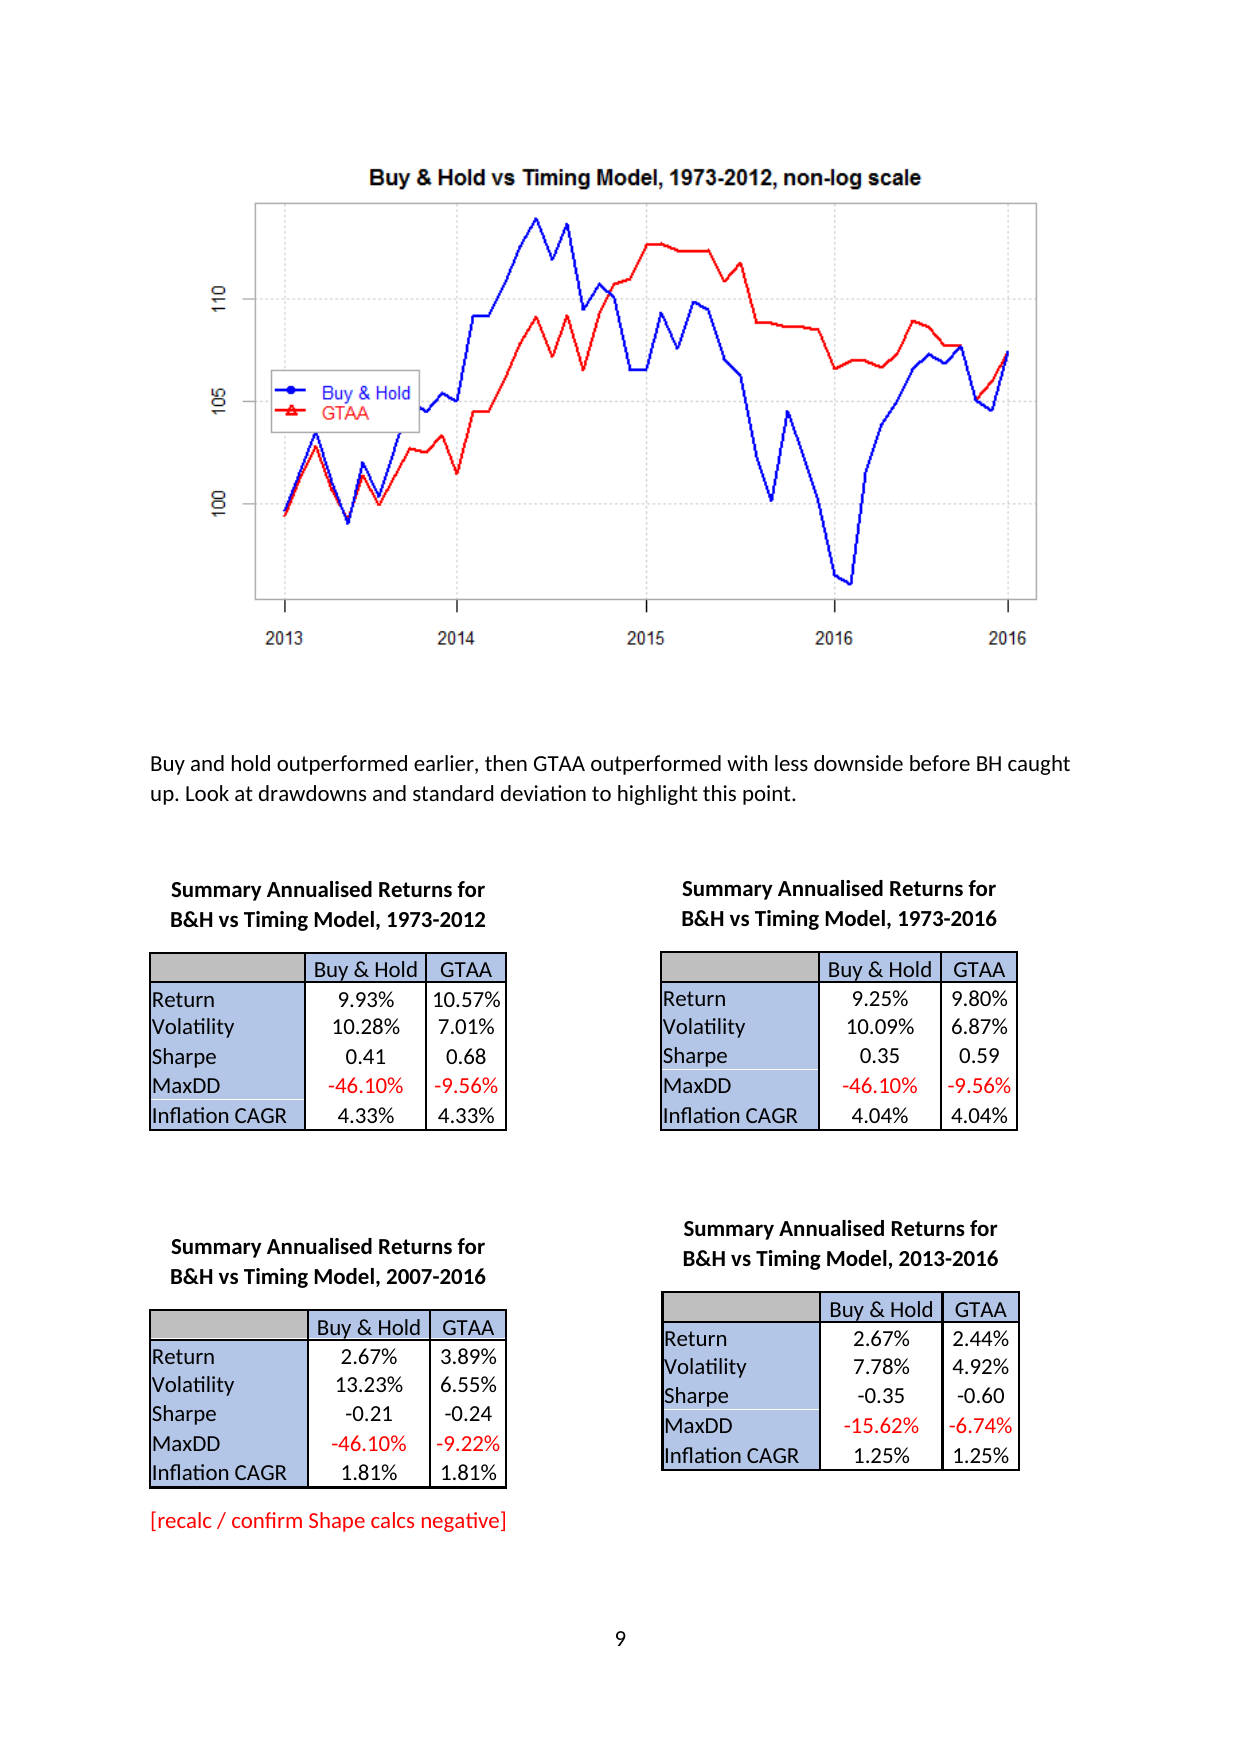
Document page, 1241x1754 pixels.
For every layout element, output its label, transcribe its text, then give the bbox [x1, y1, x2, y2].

table_cell Inflation CAGR [664, 1439, 819, 1469]
table_cell 7.78% [821, 1350, 941, 1380]
table_cell 4.33% [427, 1100, 505, 1129]
table_cell GTAA [944, 1293, 1018, 1321]
table_cell 1.81% [309, 1457, 429, 1486]
table_cell Return [151, 1341, 307, 1368]
table_cell 4.92% [944, 1350, 1018, 1380]
table_cell Inflation CAGR [662, 1099, 818, 1129]
table_cell 0.41 [306, 1040, 425, 1070]
table_cell Return [662, 983, 818, 1010]
table_header Summary Annualised Returns for B&H vs Timing Model, 2007-2016 [150, 1230, 506, 1309]
table_cell 10.09% [820, 1010, 940, 1040]
table_cell 4.04% [820, 1099, 940, 1129]
table_cell Sharpe [151, 1398, 307, 1427]
table_cell Volatility [151, 1011, 304, 1040]
table_cell [151, 1311, 307, 1338]
table_cell Sharpe [662, 1040, 818, 1069]
table_cell 0.59 [942, 1040, 1016, 1069]
table_cell Return [664, 1323, 819, 1350]
table_cell [151, 954, 304, 981]
table_cell 4.04% [942, 1099, 1016, 1129]
table_cell 7.01% [427, 1011, 505, 1040]
table_cell -9.56% [427, 1070, 505, 1099]
picture [150, 150, 1091, 731]
table_cell -15.62% [821, 1410, 941, 1439]
table_cell Buy & Hold [306, 954, 425, 981]
table_cell Inflation CAGR [151, 1100, 304, 1129]
table_cell 6.55% [431, 1368, 505, 1398]
table_cell -46.10% [306, 1070, 425, 1099]
table_cell -9.22% [431, 1427, 505, 1457]
table_cell Buy & Hold [820, 953, 940, 981]
table_cell 9.25% [820, 983, 940, 1010]
table_cell 4.33% [306, 1100, 425, 1129]
table_cell -46.10% [309, 1427, 429, 1457]
table_cell GTAA [942, 953, 1016, 981]
table_cell 1.81% [431, 1457, 505, 1486]
table_cell GTAA [427, 954, 505, 981]
table_cell 2.44% [944, 1323, 1018, 1350]
table_cell MaxDD [151, 1070, 304, 1099]
table_header Summary Annualised Returns for B&H vs Timing Model, 2013-2016 [663, 1213, 1019, 1291]
table_cell -0.60 [944, 1380, 1018, 1409]
text Buy and hold outperformed earlier, then GTAA outperformed with less downside before BH caught up. Look at drawdowns and standard deviation to highlight this point. [150, 749, 1090, 807]
table_cell MaxDD [664, 1410, 819, 1439]
table_cell -0.21 [309, 1398, 429, 1427]
table_cell 13.23% [309, 1368, 429, 1398]
table_cell 0.68 [427, 1040, 505, 1070]
table_cell 2.67% [309, 1341, 429, 1368]
table_cell 6.87% [942, 1010, 1016, 1040]
table_cell Buy & Hold [309, 1311, 429, 1338]
table_header Summary Annualised Returns for B&H vs Timing Model, 1973-2016 [661, 873, 1017, 951]
table_cell [664, 1293, 819, 1321]
text [recalc / confirm Shape calcs negative] [150, 1506, 1090, 1534]
table_cell GTAA [431, 1311, 505, 1338]
table_cell 10.57% [427, 983, 505, 1011]
table_cell -46.10% [820, 1070, 940, 1099]
table_cell MaxDD [662, 1070, 818, 1099]
table_header Summary Annualised Returns for B&H vs Timing Model, 1973-2012 [150, 873, 506, 952]
table_cell 3.89% [431, 1341, 505, 1368]
table_cell Volatility [662, 1010, 818, 1040]
table_cell Sharpe [151, 1040, 304, 1070]
table_cell 1.25% [944, 1439, 1018, 1469]
table_cell -0.24 [431, 1398, 505, 1427]
table_cell 9.80% [942, 983, 1016, 1010]
table_cell 2.67% [821, 1323, 941, 1350]
table_cell [662, 953, 818, 981]
table_cell -6.74% [944, 1410, 1018, 1439]
table_cell Inflation CAGR [151, 1457, 307, 1486]
table_cell 9.93% [306, 983, 425, 1011]
table_cell MaxDD [151, 1427, 307, 1457]
table_cell Volatility [664, 1350, 819, 1380]
table_cell 0.35 [820, 1040, 940, 1069]
table_cell 1.25% [821, 1439, 941, 1469]
table_cell -9.56% [942, 1070, 1016, 1099]
table_cell -0.35 [821, 1380, 941, 1409]
table_cell 10.28% [306, 1011, 425, 1040]
table_cell Volatility [151, 1368, 307, 1398]
table_cell Buy & Hold [821, 1293, 941, 1321]
table_cell Sharpe [664, 1380, 819, 1409]
table_cell Return [151, 983, 304, 1011]
